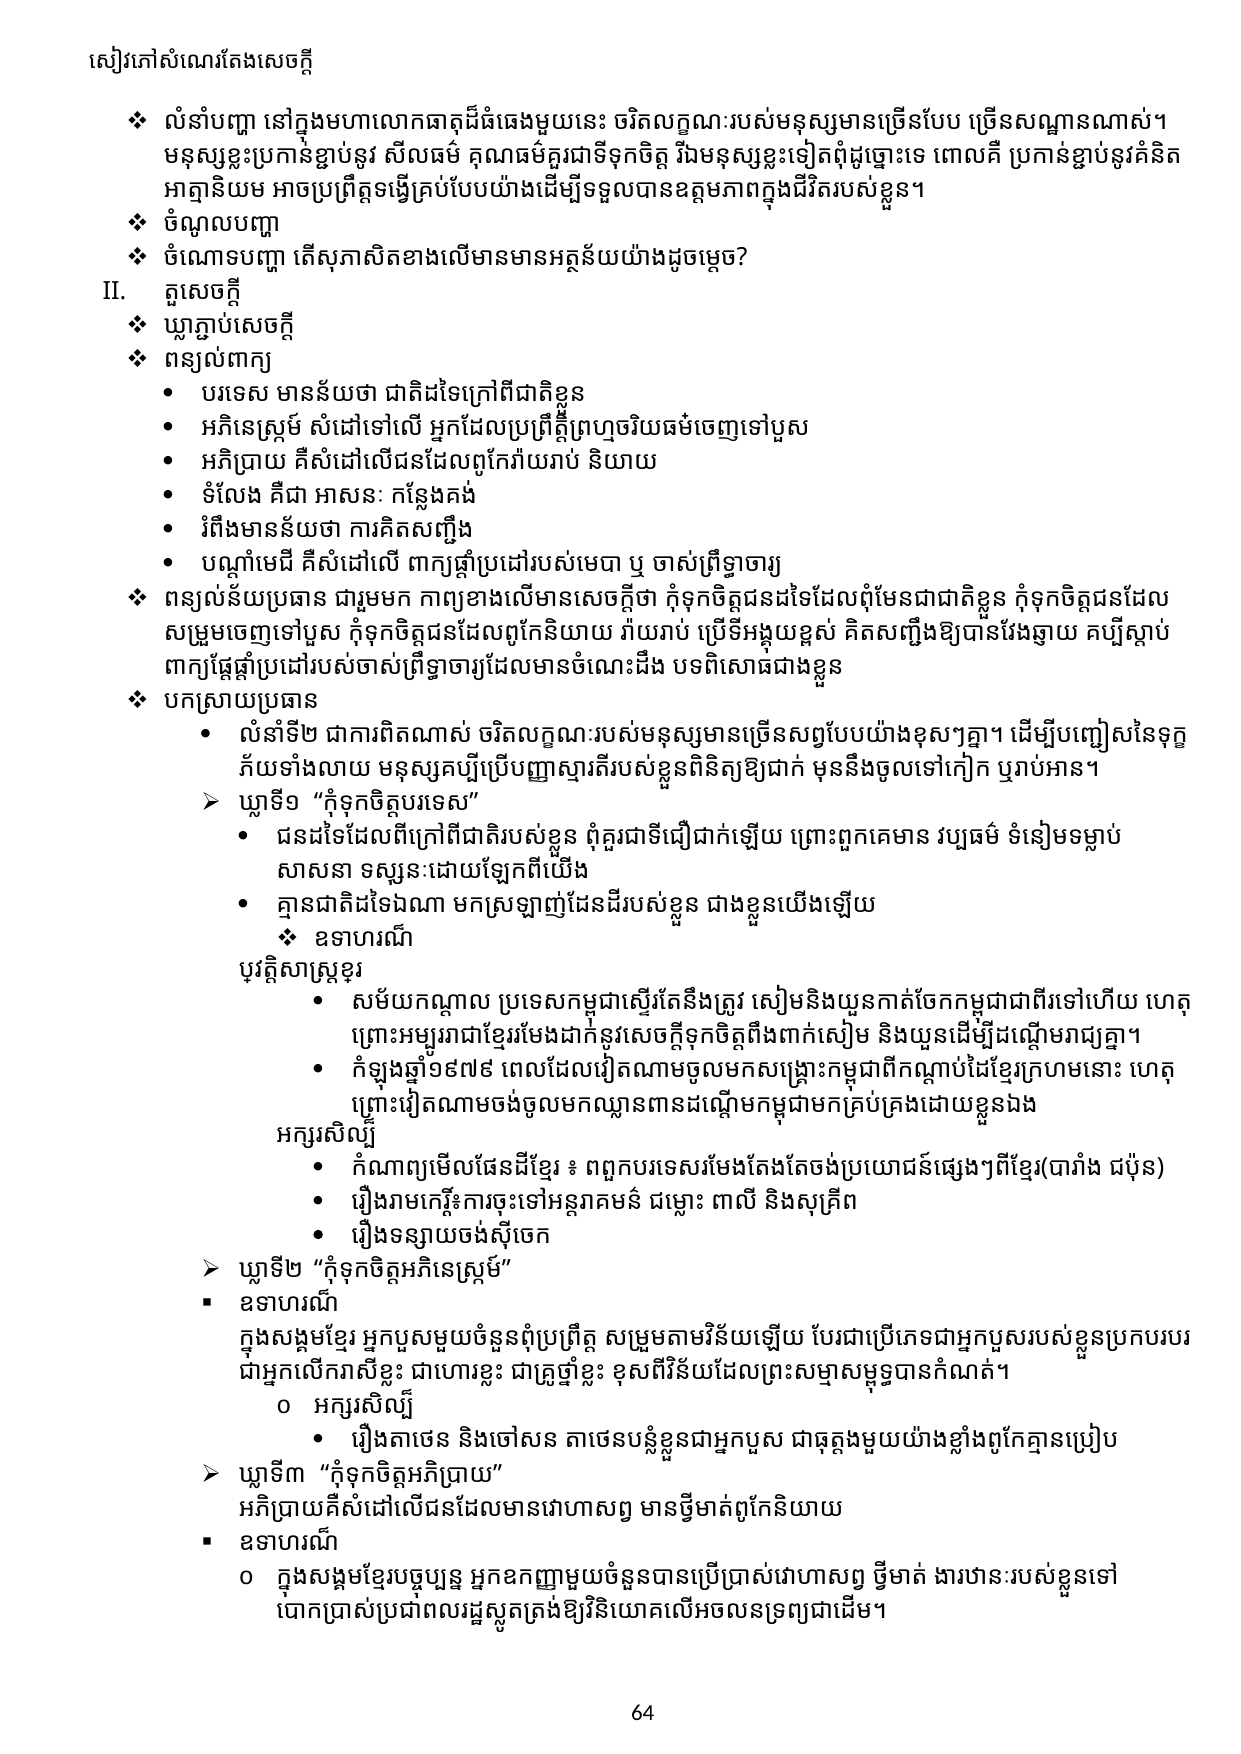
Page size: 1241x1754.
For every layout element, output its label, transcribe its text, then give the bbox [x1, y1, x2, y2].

list រឿងរាមកេរ្តិ៍៖​ការចុះទៅអន្តរាគមន៌ ជម្លោះ ពាលី និងសុគ្រីព [314, 1182, 1196, 1217]
list ឧទាហរណ៏ [201, 1523, 1196, 1557]
list បកស្រាយប្រធាន [126, 681, 1196, 715]
list ទំលែង គឺជា អាសនៈ កន្លែងគង់ [164, 477, 1196, 511]
list គ្មានជាតិដទៃឯណា មកស្រឡាញ់ដែនដីរបស់ខ្លួន ជាងខ្លួនយើងឡើយ [239, 886, 1196, 920]
list បណ្តាំមេជី គឺសំដៅលើ ពាក្យផ្តាំប្រដៅរបស់មេបា ឬ ចាស់ព្រឹទ្ធាចារ្យ [164, 545, 1196, 579]
list បរទេស មានន័យថា ជាតិដទៃក្រៅពីជាតិខ្លួន [164, 375, 1196, 409]
list រឿងតាថេន និងចៅសន តាថេនបន្លំខ្លួនជាអ្នកបួស ជាធុត្តងមួយយ៉ាងខ្លាំងពូកែគ្មានប្រៀប [314, 1421, 1196, 1455]
list ពន្យល់ន័យប្រធាន ជារួមមក កាព្យខាងលើមានសេចក្តីថា កុំទុកចិត្តជនដទៃដែលពុំមែនជាជាតិខ្លួន កុំទុកចិត្តជនដែលសម្រួមចេញទៅបួស កុំទុកចិត្តជនដែលពូកែនិយាយ រ៉ាយរាប់ ប្រើទីអង្គុយខ្ពស់ គិតសញ្ជឹងឱ្យបានវែងឆ្ញាយ គប្បីស្តាប់ពាក្យផ្តែផ្តាំប្រដៅរបស់ចាស់ព្រឹទ្ធាចារ្យដែលមានចំណេះដឹង​ បទពិសោធជាងខ្លួន [126, 579, 1196, 681]
list ក្នុងសង្គមខ្មែរបច្ចុប្បន្ន អ្នកឧកញ្ញាមួយចំនួនបានប្រើប្រាស់វោហាសព្វ ថ្វីមាត់ ងារឋានៈរបស់ខ្លួនទៅបោកប្រាស់ប្រជាពលរដ្ឋស្លូតត្រង់ឱ្យវិនិយោគលើអចលនទ្រព្យជាដើម។ [239, 1557, 1196, 1626]
list ចំណោទបញ្ហា តើសុភាសិតខាងលើមានមានអត្ថន័យយ៉ាងដូចម្តេច? [126, 238, 1196, 273]
list ពន្យល់ពាក្យ [126, 341, 1196, 375]
list លំនាំ​បញ្ហា នៅក្នុងមហាលោកធាតុដ៏ធំធេងមួយនេះ ចរិតលក្ខណៈរបស់មនុស្សមានច្រើនបែប ច្រើនសណ្ឋានណាស់។​ មនុស្សខ្លះប្រកាន់ខ្ជាប់នូវ សីលធម៌ គុណធម៌គួរជាទីទុកចិត្ត រីឯមនុស្សខ្លះទៀតពុំដូច្នោះទេ ពោលគឺ ប្រកាន់ខ្ជាប់នូវគំនិតអាត្មានិយម អាចប្រព្រឹត្តទង្វើគ្រប់បែបយ៉ាងដើម្បីទទួលបានឧត្តមភាពក្នុងជីវិតរបស់ខ្លួន។ [126, 102, 1196, 204]
list រឿងទន្សាយចង់ស៊ីចេក [314, 1217, 1196, 1251]
list រំពឹងមានន័យថា ការគិតសញ្ជឹង [164, 511, 1196, 545]
list អភិប្រាយ​ គឺសំដៅលើជន​ដែលពូកែរ៉ាយរាប់ និយាយ [164, 443, 1196, 477]
list អភិប្រាយគឺសំដៅលើជនដែលមានវោហាសព្វ មានថ្វីមាត់ពូកែនិយាយ [239, 1489, 1196, 1523]
list ជនដទៃដែលពីក្រៅពីជាតិរបស់ខ្លួន ពុំគួរជាទីជឿជាក់ឡើយ ព្រោះពួកគេមាន វប្បធម៌ ទំនៀមទម្លាប់ សាសនា ទសុ្សនៈដោយឡែកពីយើង [239, 818, 1196, 886]
list ឃ្លាទី៣ “កុំទុកចិត្តអភិប្រាយ” [201, 1455, 1196, 1489]
list ឧទាហរណ៏ [201, 1285, 1196, 1319]
list ក្នុងសង្គមខ្មែរ អ្នកបួសមួយចំនួនពុំប្រព្រឹត្ត សម្រួមតាមវិន័យឡើយ បែរជាប្រើភេទជាអ្នកបួសរបស់ខ្លួនប្រកបរបរជាអ្នកលើករាសីខ្លះ ជាហោរខ្លះ ជាគ្រូថ្នាំខ្លះ ខុសពីវិន័យដែលព្រះសម្មាសម្ពុទ្ធបានកំណត់។ [239, 1319, 1196, 1387]
list កំឡុងឆ្នាំ១៩៧៩ ពេលដែលវៀតណាមចូលមកសង្គ្រោះកម្ពុជាពីកណ្តាប់ដៃខ្មែរក្រហមនោះ ហេតុព្រោះវៀតណាមចង់ចូលមកឈ្លានពានដណ្តើមកម្ពុជាមកគ្រប់គ្រងដោយខ្លួនឯង [314, 1051, 1196, 1119]
list តួសេចក្ដី [126, 273, 1196, 307]
list ឃ្លាទី១ “កុំទុកចិត្តបរទេស” [201, 783, 1196, 818]
list ឧទាហរណ៏ [276, 920, 1196, 954]
list ឃ្លាភ្ជាប់សេចក្ដី [126, 307, 1196, 341]
list ចំណូលបញ្ហា [126, 204, 1196, 238]
list អក្សរសិល្ប៏ [276, 1387, 1196, 1421]
list អភិនេស្រ្កម៍ សំដៅទៅលើ អ្នកដែលប្រព្រឹត្តិព្រហ្មចរិយធម៎ចេញទៅបួស [164, 409, 1196, 443]
text អក្សរសិល្ប៏ [201, 1119, 1196, 1148]
list កំណាព្យមើលផែនដីខ្មែរ ៖ ពពួកបរទេសរមែងតែងតែចង់ប្រយោជន៍ផ្សេងៗពីខ្មែរ(បារាំង ជប៉ុន) [314, 1148, 1196, 1182]
list លំនាំទី២ ជាការពិតណាស់ ចរិតលក្ខណៈរបស់មនុស្សមានច្រើនសព្វបែបយ៉ាងខុសៗគ្នា។​ ដើម្បីបញ្ជៀសនៃទុក្ខភ័យទាំងលាយ មនុស្សគប្បីប្រើបញ្ញាស្មារតីរបស់ខ្លួនពិនិត្យឱ្យជាក់ មុននឹងចូលទៅកៀក ឬរាប់អាន។ [201, 715, 1196, 783]
text ប្រវត្តិសាស្រ្តខ្មែរ [51, 954, 1196, 983]
list សម័យកណ្តាល ប្រទេសកម្ពុជាស្ទើរតែនឹងត្រូវ សៀមនិងយួនកាត់ចែកកម្ពុជាជាពីរទៅហើយ ហេតុព្រោះអម្បូររាជាខ្មែររមែងដាក់នូវសេចក្តីទុកចិត្តពឹងពាក់សៀម និងយួនដើម្បីដណ្តើមរាជ្យគ្នា។ [314, 983, 1196, 1051]
list ឃ្លាទី២ “កុំទុកចិត្តអភិនេស្រ្កម៍” [201, 1251, 1196, 1285]
